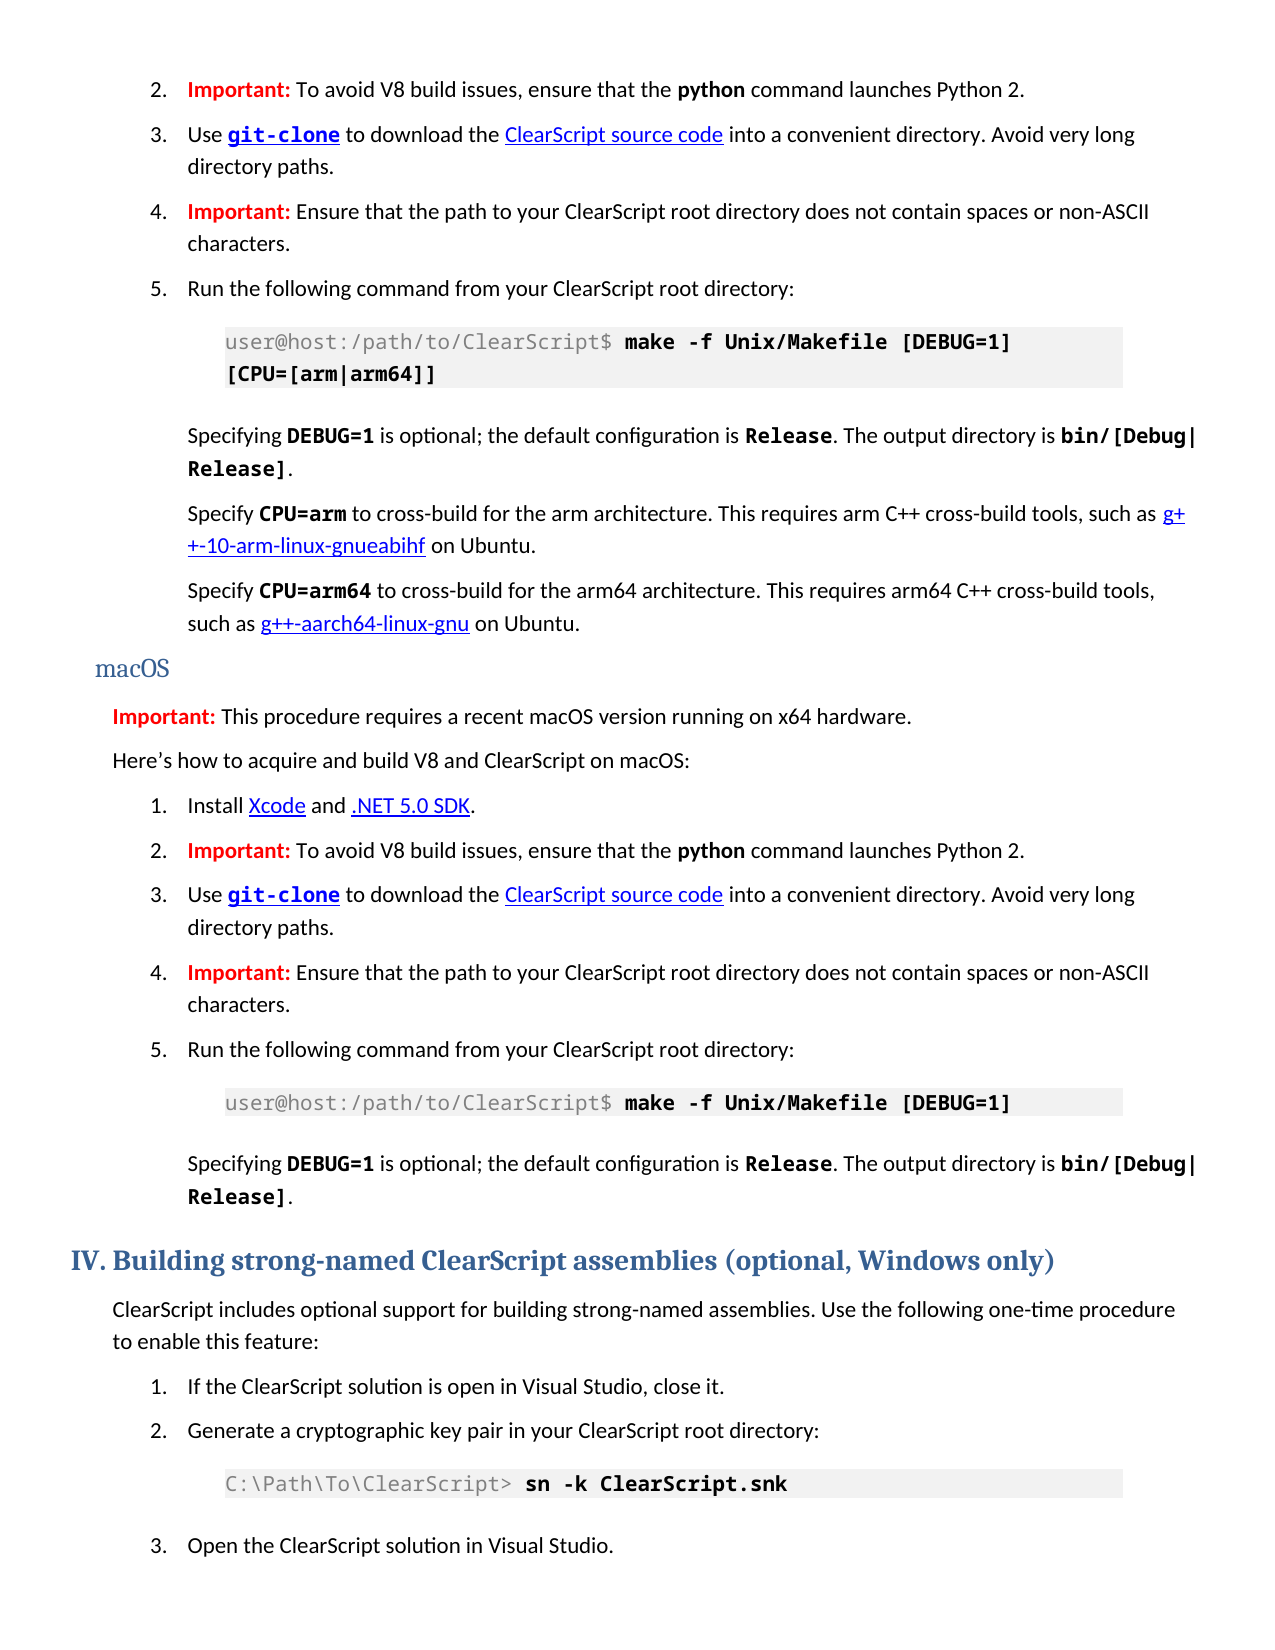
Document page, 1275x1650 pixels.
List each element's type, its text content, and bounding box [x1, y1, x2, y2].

list Important: To avoid V8 build issues, ensure that the python command launches Python 2. [150, 75, 1200, 103]
subtitle macOS [94, 653, 1200, 685]
list Install Xcode and .NET 5.0 SDK. [150, 791, 1200, 819]
text user@host:/path/to/ClearScript$ make -f Unix/Makefile [DEBUG=1] [225, 1088, 1123, 1116]
list If the ClearScript solution is open in Visual Studio, close it. [150, 1372, 1200, 1400]
list Important: To avoid V8 build issues, ensure that the python command launches Python 2. [150, 836, 1200, 864]
text Important: This procedure requires a recent macOS version running on x64 hardware. [112, 702, 1200, 730]
subtitle Building strong-named ClearScript assemblies (optional, Windows only) [112, 1244, 1200, 1277]
text user@host:/path/to/ClearScript$ make -f Unix/Makefile [DEBUG=1] [CPU=[arm|arm64]] [225, 327, 1123, 388]
text Specify CPU=arm64 to cross-build for the arm64 architecture. This requires arm64 C++ cross-build tools, such as g++-aarch64-linux-gnu on Ubuntu. [187, 576, 1200, 637]
list Important: Ensure that the path to your ClearScript root directory does not contain spaces or non-ASCII characters. [150, 958, 1200, 1018]
text Specifying DEBUG=1 is optional; the default configuration is Release. The output directory is bin/[Debug|Release]. [187, 1149, 1200, 1211]
text Specify CPU=arm to cross-build for the arm architecture. This requires arm C++ cross-build tools, such as g++-10-arm-linux-gnueabihf on Ubuntu. [187, 499, 1200, 559]
list Use git-clone to download the ClearScript source code into a convenient directory. Avoid very long directory paths. [150, 120, 1200, 180]
text ClearScript includes optional support for building strong-named assemblies. Use the following one-time procedure to enable this feature: [112, 1295, 1200, 1355]
list Generate a cryptographic key pair in your ClearScript root directory: [150, 1416, 1200, 1444]
list Open the ClearScript solution in Visual Studio. [150, 1531, 1200, 1559]
text C:\Path\To\ClearScript> sn -k ClearScript.snk [225, 1469, 1123, 1498]
text Specifying DEBUG=1 is optional; the default configuration is Release. The output directory is bin/[Debug|Release]. [187, 421, 1200, 482]
list Important: Ensure that the path to your ClearScript root directory does not contain spaces or non-ASCII characters. [150, 197, 1200, 257]
list Run the following command from your ClearScript root directory: [150, 1035, 1200, 1063]
list Use git-clone to download the ClearScript source code into a convenient directory. Avoid very long directory paths. [150, 881, 1200, 941]
text Here’s how to acquire and build V8 and ClearScript on macOS: [112, 746, 1200, 774]
list Run the following command from your ClearScript root directory: [150, 274, 1200, 302]
